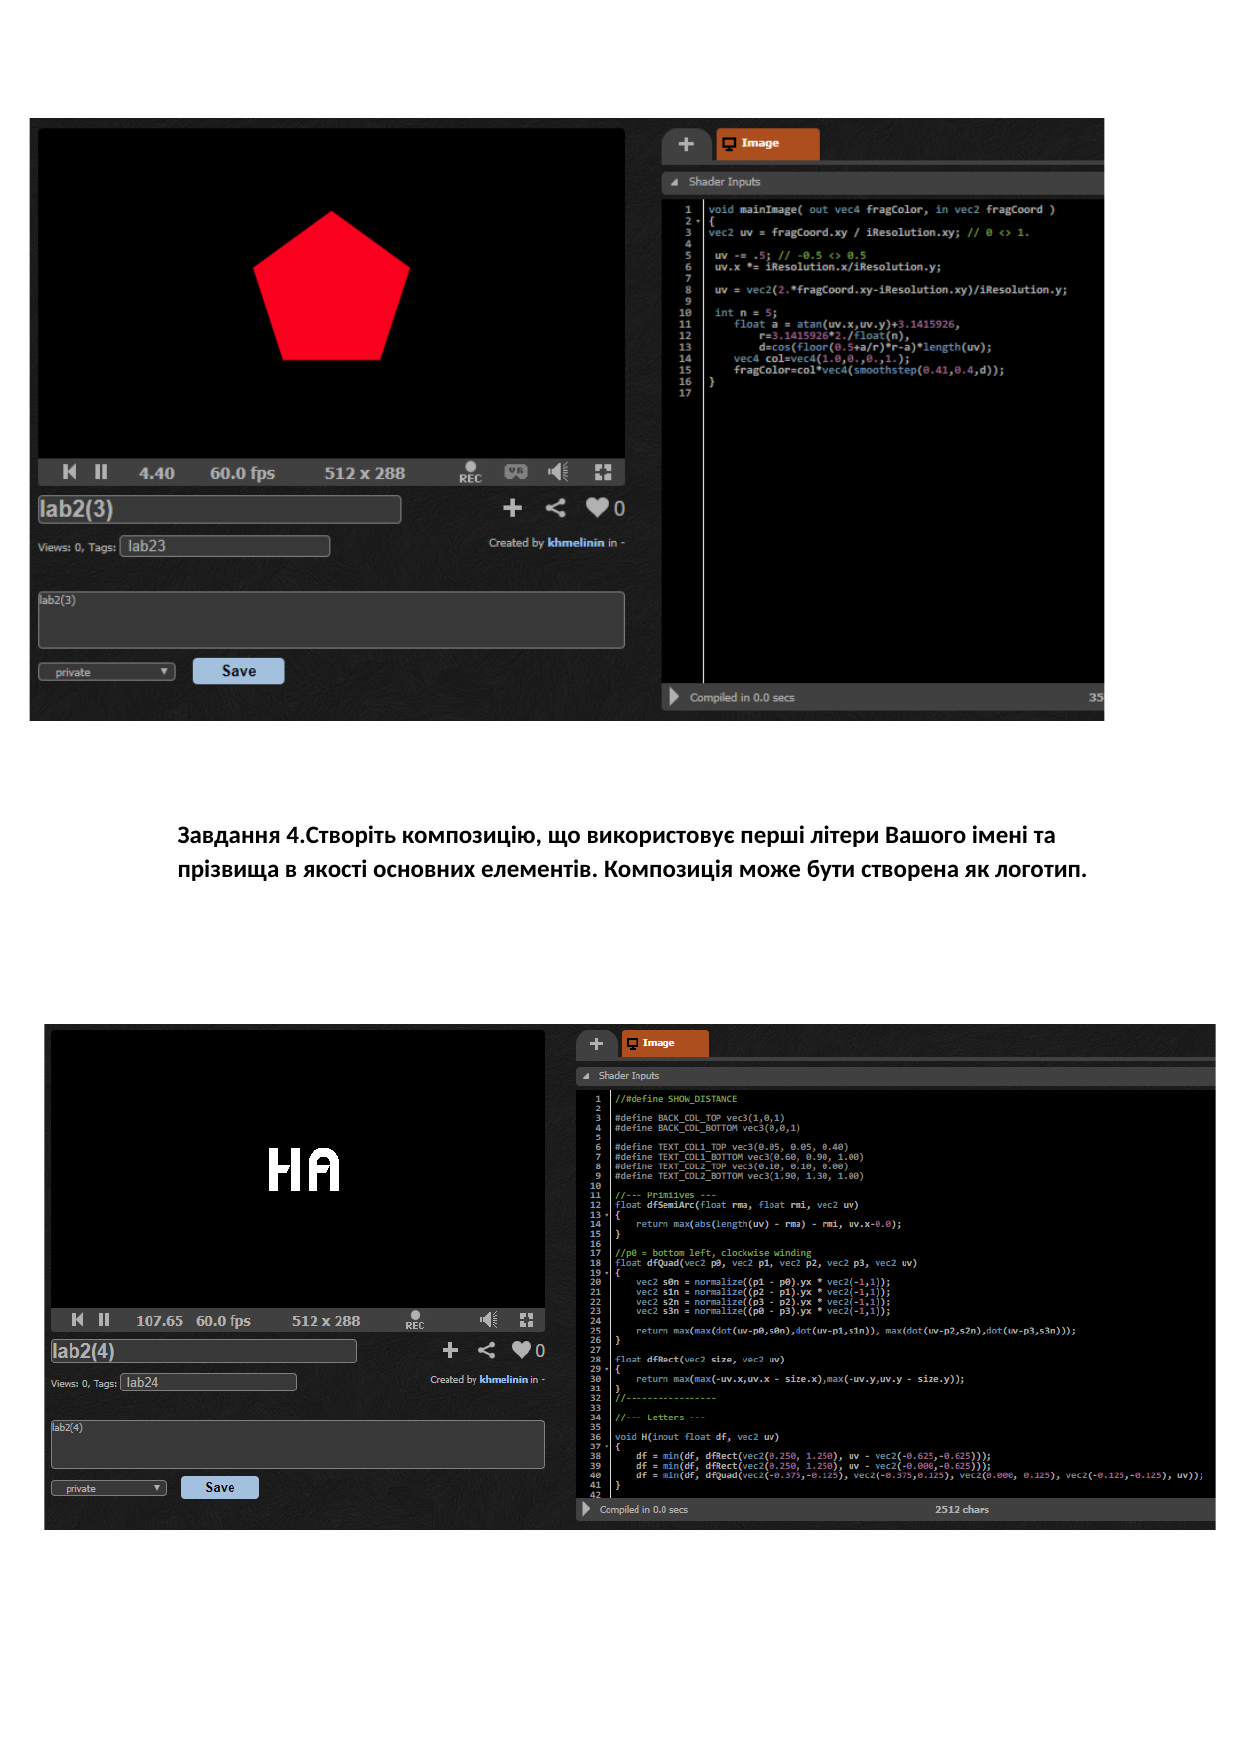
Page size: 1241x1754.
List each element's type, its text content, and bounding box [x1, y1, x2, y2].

picture [44, 1024, 1216, 1530]
picture [29, 118, 1105, 721]
text Завдання 4.Створіть композицію, що використовує перші літери Вашого імені та прізвища в якості основних елементів. Композиція може бути створена як логотип. [177, 819, 1152, 884]
